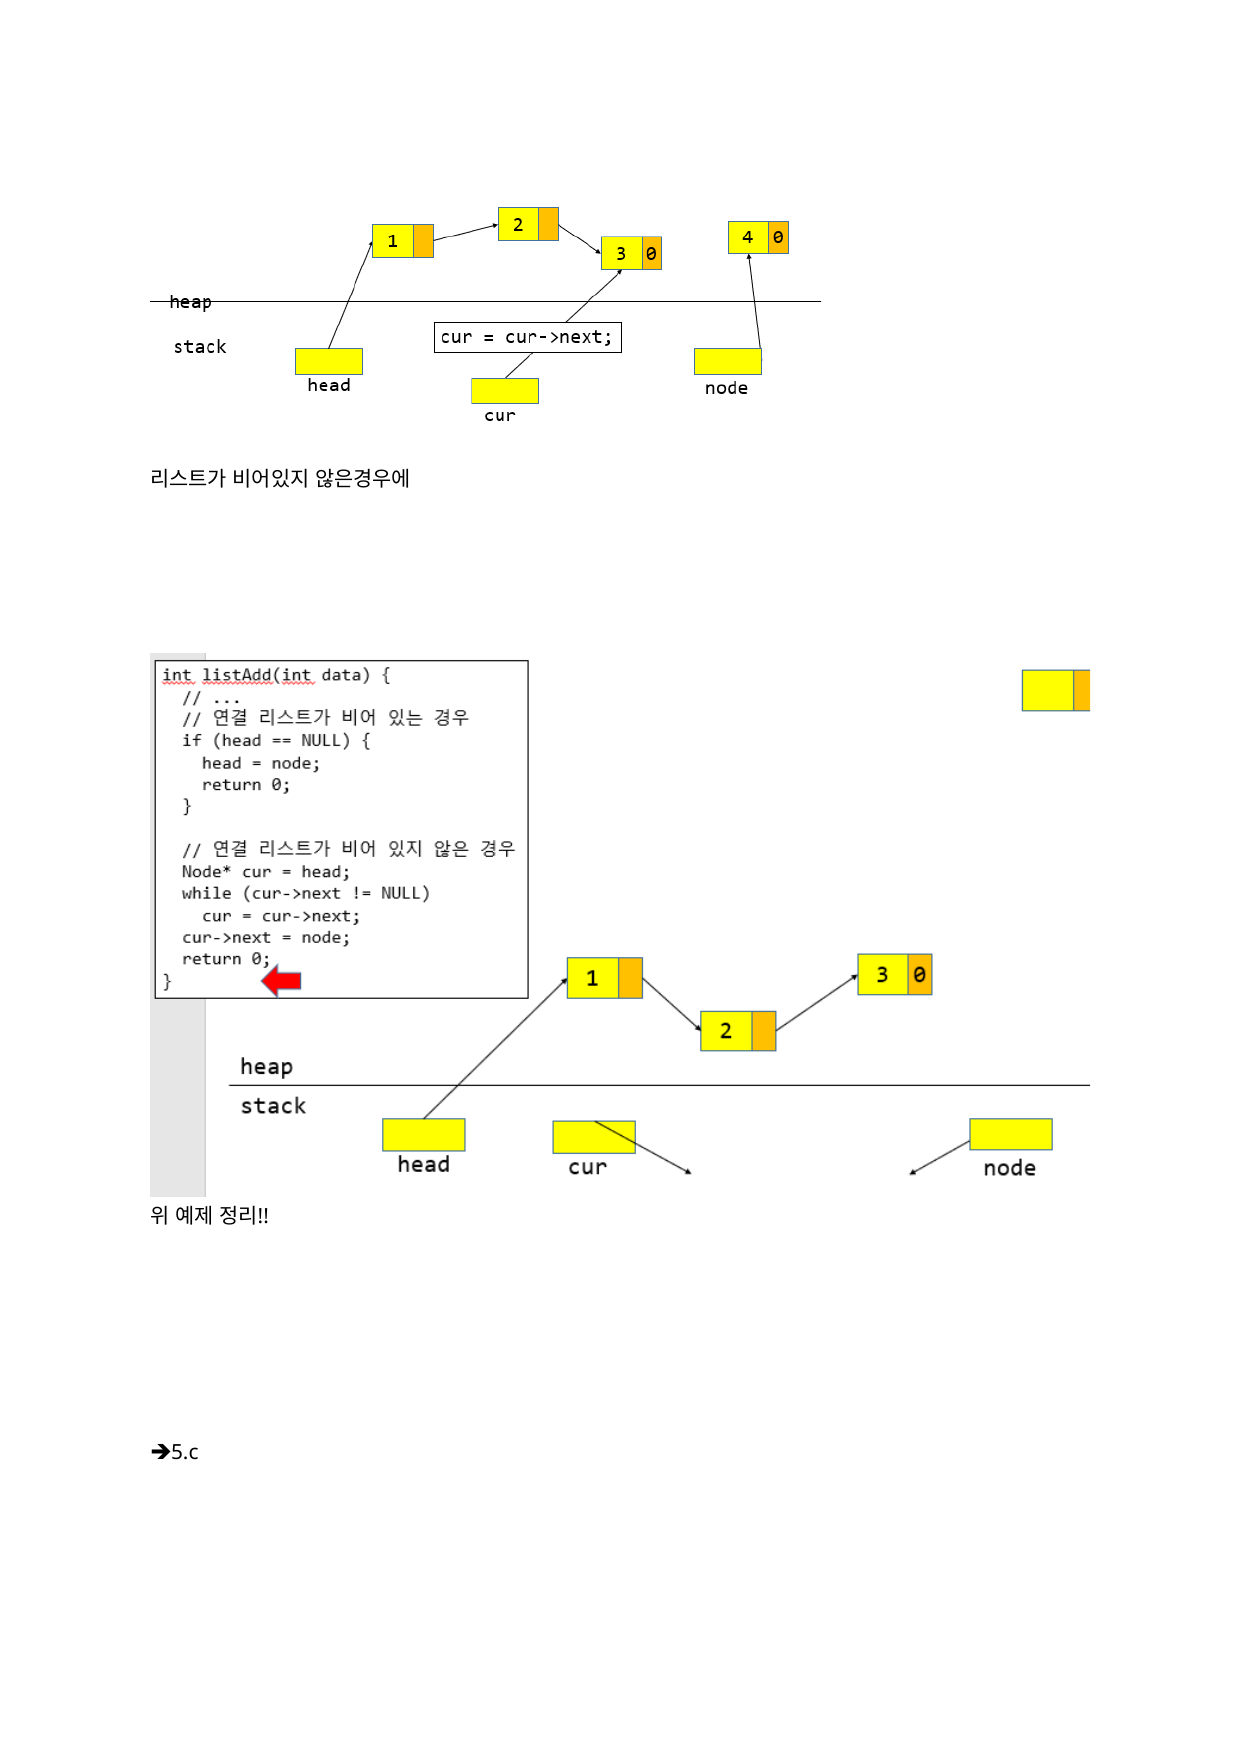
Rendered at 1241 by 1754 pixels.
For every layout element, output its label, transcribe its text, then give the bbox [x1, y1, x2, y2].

text 리스트가 비어있지 않은경우에 [150, 463, 1090, 493]
text 5.c [150, 1437, 1090, 1466]
text 위 예제 정리!! [150, 1197, 1090, 1229]
picture [150, 653, 1091, 1197]
picture [150, 177, 822, 444]
